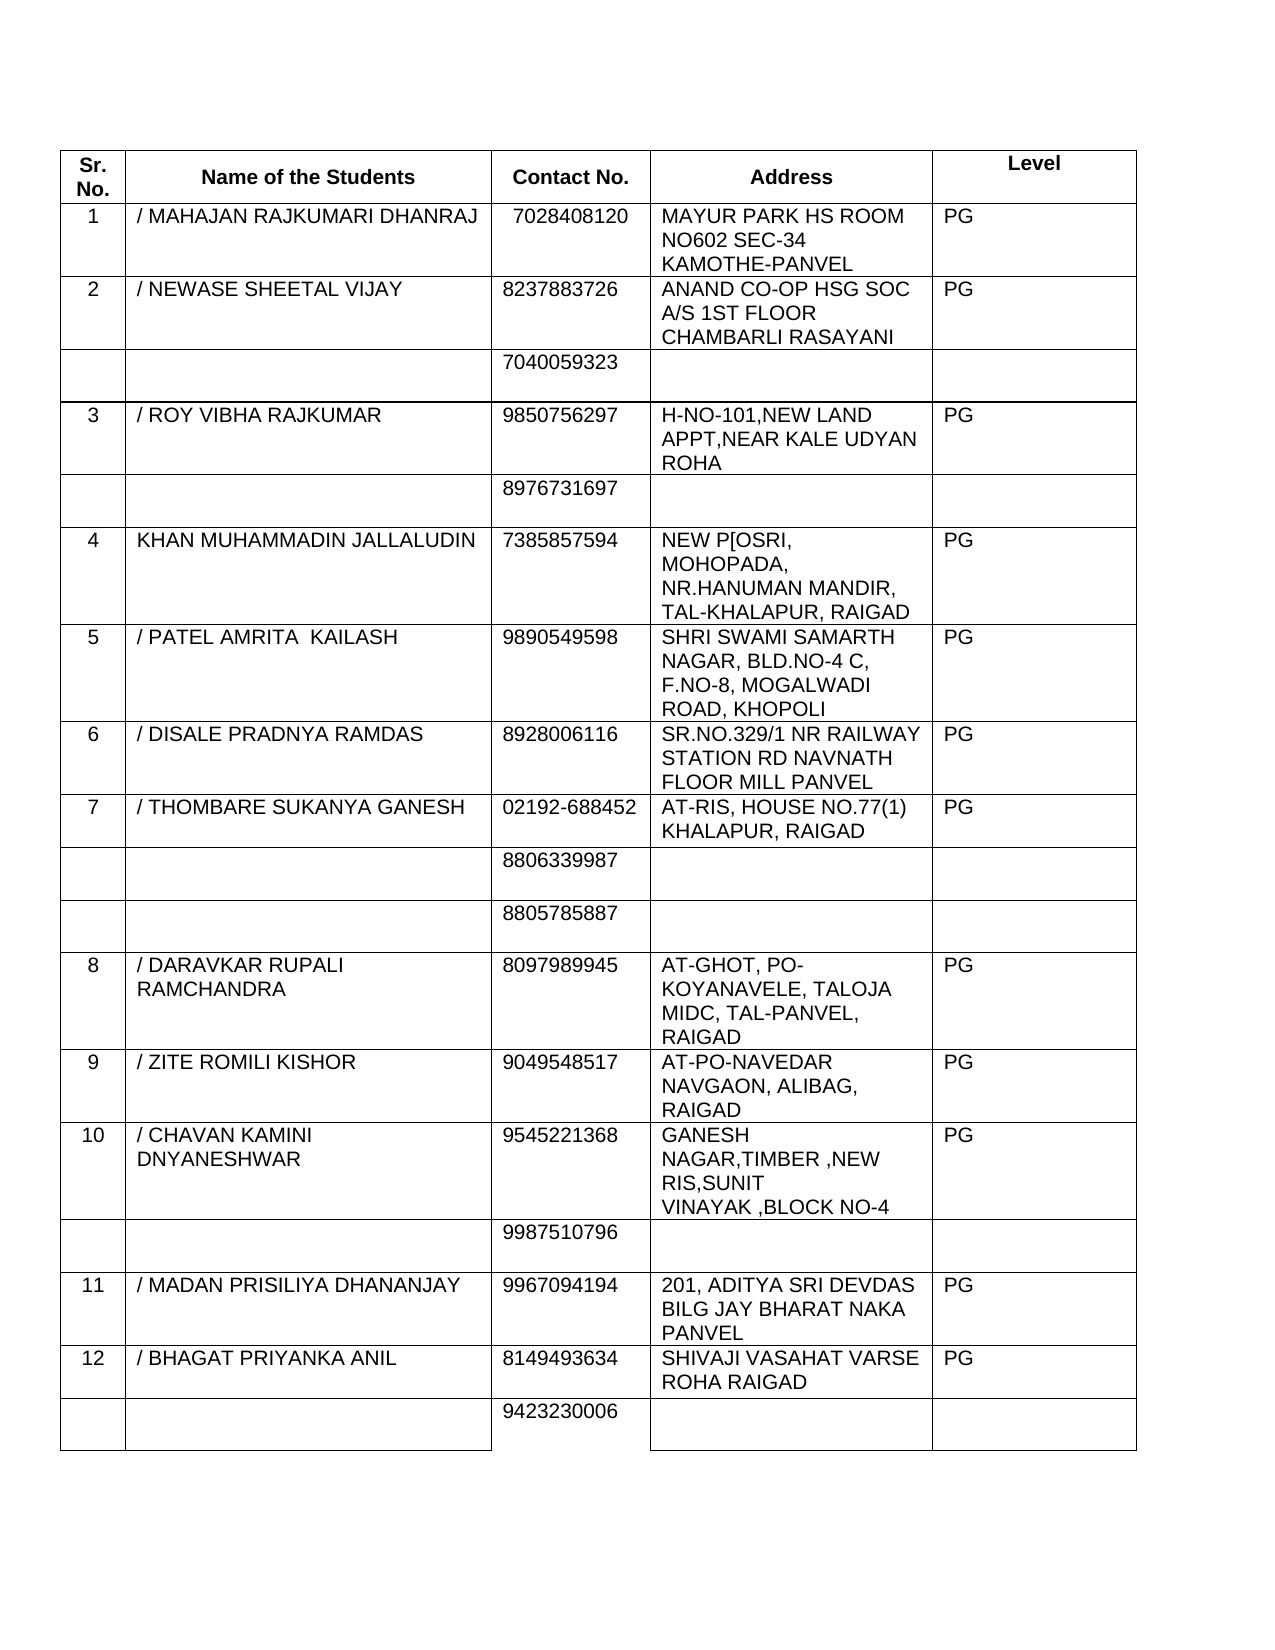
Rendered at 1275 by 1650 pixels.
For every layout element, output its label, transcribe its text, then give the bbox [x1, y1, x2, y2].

table_cell 9049548517 [492, 1050, 650, 1122]
table_header Sr. No. [61, 151, 125, 203]
table_cell MAYUR PARK HS ROOM NO602 SEC-34 KAMOTHE-PANVEL [651, 204, 932, 276]
table_header Address [651, 151, 932, 203]
table_cell [651, 1399, 932, 1450]
table_cell 11 [61, 1273, 125, 1345]
table_cell [61, 848, 125, 899]
table_cell GANESH NAGAR,TIMBER ,NEW RIS,SUNIT VINAYAK ,BLOCK NO-4 [651, 1123, 932, 1219]
table_cell 2 [61, 277, 125, 349]
table_cell [933, 350, 1136, 401]
table_cell [651, 350, 932, 401]
table_cell / MAHAJAN RAJKUMARI DHANRAJ [126, 204, 491, 276]
table_cell [126, 350, 491, 401]
table_cell [651, 848, 932, 899]
table_cell 5 [61, 625, 125, 721]
table_cell 201, ADITYA SRI DEVDAS BILG JAY BHARAT NAKA PANVEL [651, 1273, 932, 1345]
table_cell AT-GHOT, PO-KOYANAVELE, TALOJA MIDC, TAL-PANVEL, RAIGAD [651, 953, 932, 1049]
table_cell 9 [61, 1050, 125, 1122]
table_cell PG [933, 403, 1136, 474]
table_cell 9423230006 [492, 1399, 650, 1450]
table_cell [651, 901, 932, 952]
table_header Contact No. [492, 151, 650, 203]
table_cell 8928006116 [492, 722, 650, 794]
table_cell PG [933, 204, 1136, 276]
table_cell PG [933, 1123, 1136, 1219]
table_cell PG [933, 528, 1136, 624]
table_cell PG [933, 1346, 1136, 1397]
table_cell 9967094194 [492, 1273, 650, 1345]
table_cell KHAN MUHAMMADIN JALLALUDIN [126, 528, 491, 624]
table_cell [651, 475, 932, 527]
table_cell 8237883726 [492, 277, 650, 349]
table_cell 7040059323 [492, 350, 650, 401]
table_cell 12 [61, 1346, 125, 1397]
table_cell 7385857594 [492, 528, 650, 624]
table_cell 6 [61, 722, 125, 794]
table_cell [933, 1220, 1136, 1272]
table_cell PG [933, 953, 1136, 1049]
table_cell [61, 350, 125, 401]
table_cell 4 [61, 528, 125, 624]
table_cell 8805785887 [492, 901, 650, 952]
table_header Name of the Students [126, 151, 491, 203]
table_cell / DARAVKAR RUPALI RAMCHANDRA [126, 953, 491, 1049]
table_cell [933, 901, 1136, 952]
table_cell [126, 475, 491, 527]
table_cell [126, 848, 491, 899]
table_cell PG [933, 1273, 1136, 1345]
table_cell [126, 1220, 491, 1272]
table_cell / PATEL AMRITA KAILASH [126, 625, 491, 721]
table_cell [61, 475, 125, 527]
table_cell ANAND CO-OP HSG SOC A/S 1ST FLOOR CHAMBARLI RASAYANI [651, 277, 932, 349]
table_cell / MADAN PRISILIYA DHANANJAY [126, 1273, 491, 1345]
table_cell AT-RIS, HOUSE NO.77(1) KHALAPUR, RAIGAD [651, 795, 932, 847]
table_cell 3 [61, 403, 125, 474]
table_cell [61, 901, 125, 952]
table_cell 7 [61, 795, 125, 847]
table_cell / ZITE ROMILI KISHOR [126, 1050, 491, 1122]
table_cell 8806339987 [492, 848, 650, 899]
table_cell [933, 848, 1136, 899]
table_cell SR.NO.329/1 NR RAILWAY STATION RD NAVNATH FLOOR MILL PANVEL [651, 722, 932, 794]
table_cell 02192-688452 [492, 795, 650, 847]
table_cell 10 [61, 1123, 125, 1219]
table_cell [933, 475, 1136, 527]
table_cell 9987510796 [492, 1220, 650, 1272]
table_cell PG [933, 795, 1136, 847]
table_cell / THOMBARE SUKANYA GANESH [126, 795, 491, 847]
table_cell 8 [61, 953, 125, 1049]
table_cell AT-PO-NAVEDAR NAVGAON, ALIBAG, RAIGAD [651, 1050, 932, 1122]
table_cell / NEWASE SHEETAL VIJAY [126, 277, 491, 349]
table_cell [933, 1399, 1136, 1450]
table_cell [651, 1220, 932, 1272]
table_cell 9545221368 [492, 1123, 650, 1219]
table_cell PG [933, 277, 1136, 349]
table_header Level [933, 151, 1136, 203]
table_cell NEW P[OSRI, MOHOPADA, NR.HANUMAN MANDIR, TAL-KHALAPUR, RAIGAD [651, 528, 932, 624]
table_cell PG [933, 722, 1136, 794]
table_cell PG [933, 1050, 1136, 1122]
table_cell H-NO-101,NEW LAND APPT,NEAR KALE UDYAN ROHA [651, 403, 932, 474]
table_cell / BHAGAT PRIYANKA ANIL [126, 1346, 491, 1397]
table_cell SHRI SWAMI SAMARTH NAGAR, BLD.NO-4 C, F.NO-8, MOGALWADI ROAD, KHOPOLI [651, 625, 932, 721]
table_cell SHIVAJI VASAHAT VARSE ROHA RAIGAD [651, 1346, 932, 1397]
table_cell / DISALE PRADNYA RAMDAS [126, 722, 491, 794]
table_cell 8976731697 [492, 475, 650, 527]
table_cell / CHAVAN KAMINI DNYANESHWAR [126, 1123, 491, 1219]
table_cell 9890549598 [492, 625, 650, 721]
table_cell 1 [61, 204, 125, 276]
table_cell 9850756297 [492, 403, 650, 474]
table_cell / ROY VIBHA RAJKUMAR [126, 403, 491, 474]
table_cell [61, 1399, 125, 1450]
table_cell 7028408120 [492, 204, 650, 276]
table_cell [126, 1399, 491, 1450]
table_cell [61, 1220, 125, 1272]
table_cell [126, 901, 491, 952]
table_cell PG [933, 625, 1136, 721]
table_cell 8149493634 [492, 1346, 650, 1397]
table_cell 8097989945 [492, 953, 650, 1049]
